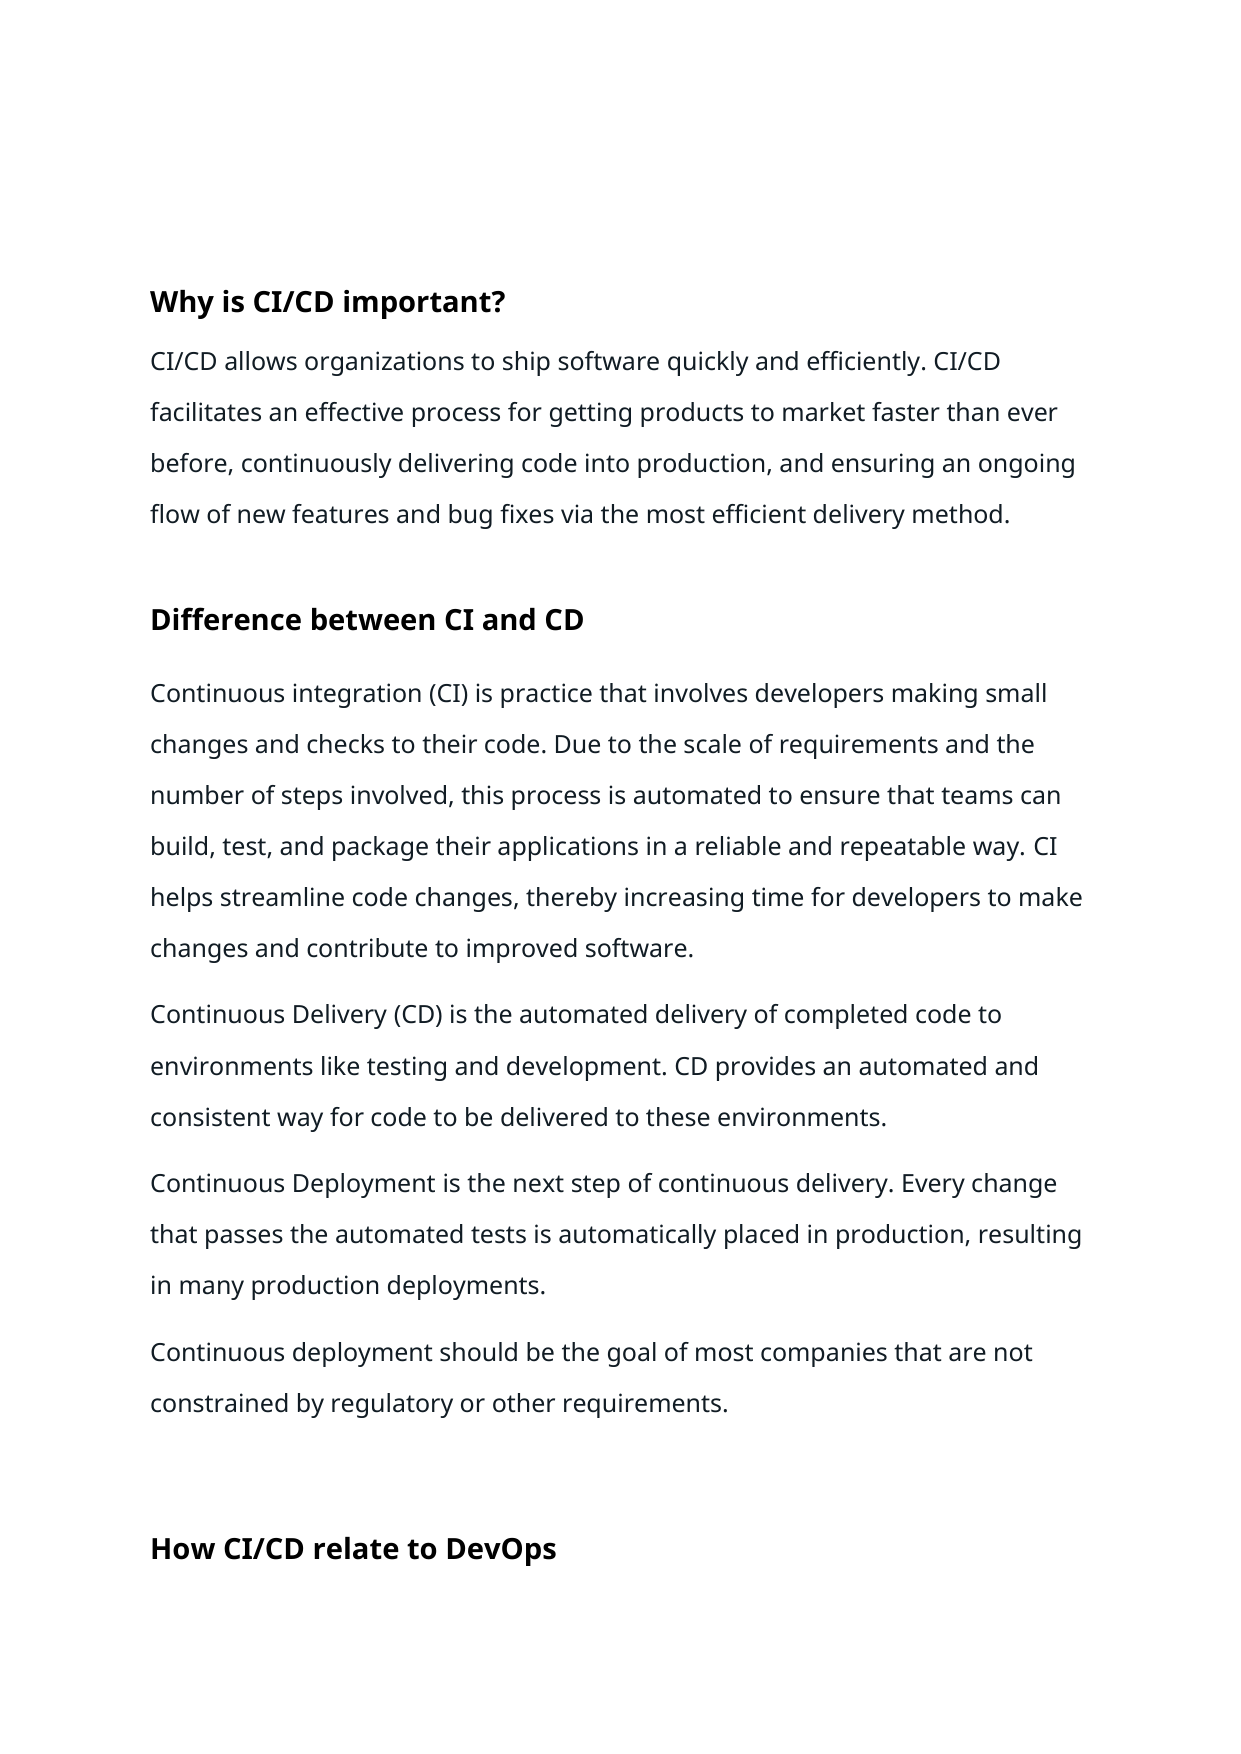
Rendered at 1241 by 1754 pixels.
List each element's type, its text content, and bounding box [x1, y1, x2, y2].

text Difference between CI and CD [150, 599, 1090, 639]
text Continuous Deployment is the next step of continuous delivery. Every change that passes the automated tests is automatically placed in production, resulting in many production deployments. [150, 1166, 1090, 1302]
text Why is CI/CD important? [150, 281, 1090, 321]
text Continuous Delivery (CD) is the automated delivery of completed code to environments like testing and development. CD provides an automated and consistent way for code to be delivered to these environments. [150, 997, 1090, 1133]
text How CI/CD relate to DevOps [150, 1528, 1090, 1568]
text CI/CD allows organizations to ship software quickly and efficiently. CI/CD facilitates an effective process for getting products to market faster than ever before, continuously delivering code into production, and ensuring an ongoing flow of new features and bug fixes via the most efficient delivery method. [150, 344, 1090, 531]
text Continuous deployment should be the goal of most companies that are not constrained by regulatory or other requirements. [150, 1335, 1090, 1420]
text Continuous integration (CI) is practice that involves developers making small changes and checks to their code. Due to the scale of requirements and the number of steps involved, this process is automated to ensure that teams can build, test, and package their applications in a reliable and repeatable way. CI helps streamline code changes, thereby increasing time for developers to make changes and contribute to improved software. [150, 675, 1090, 964]
